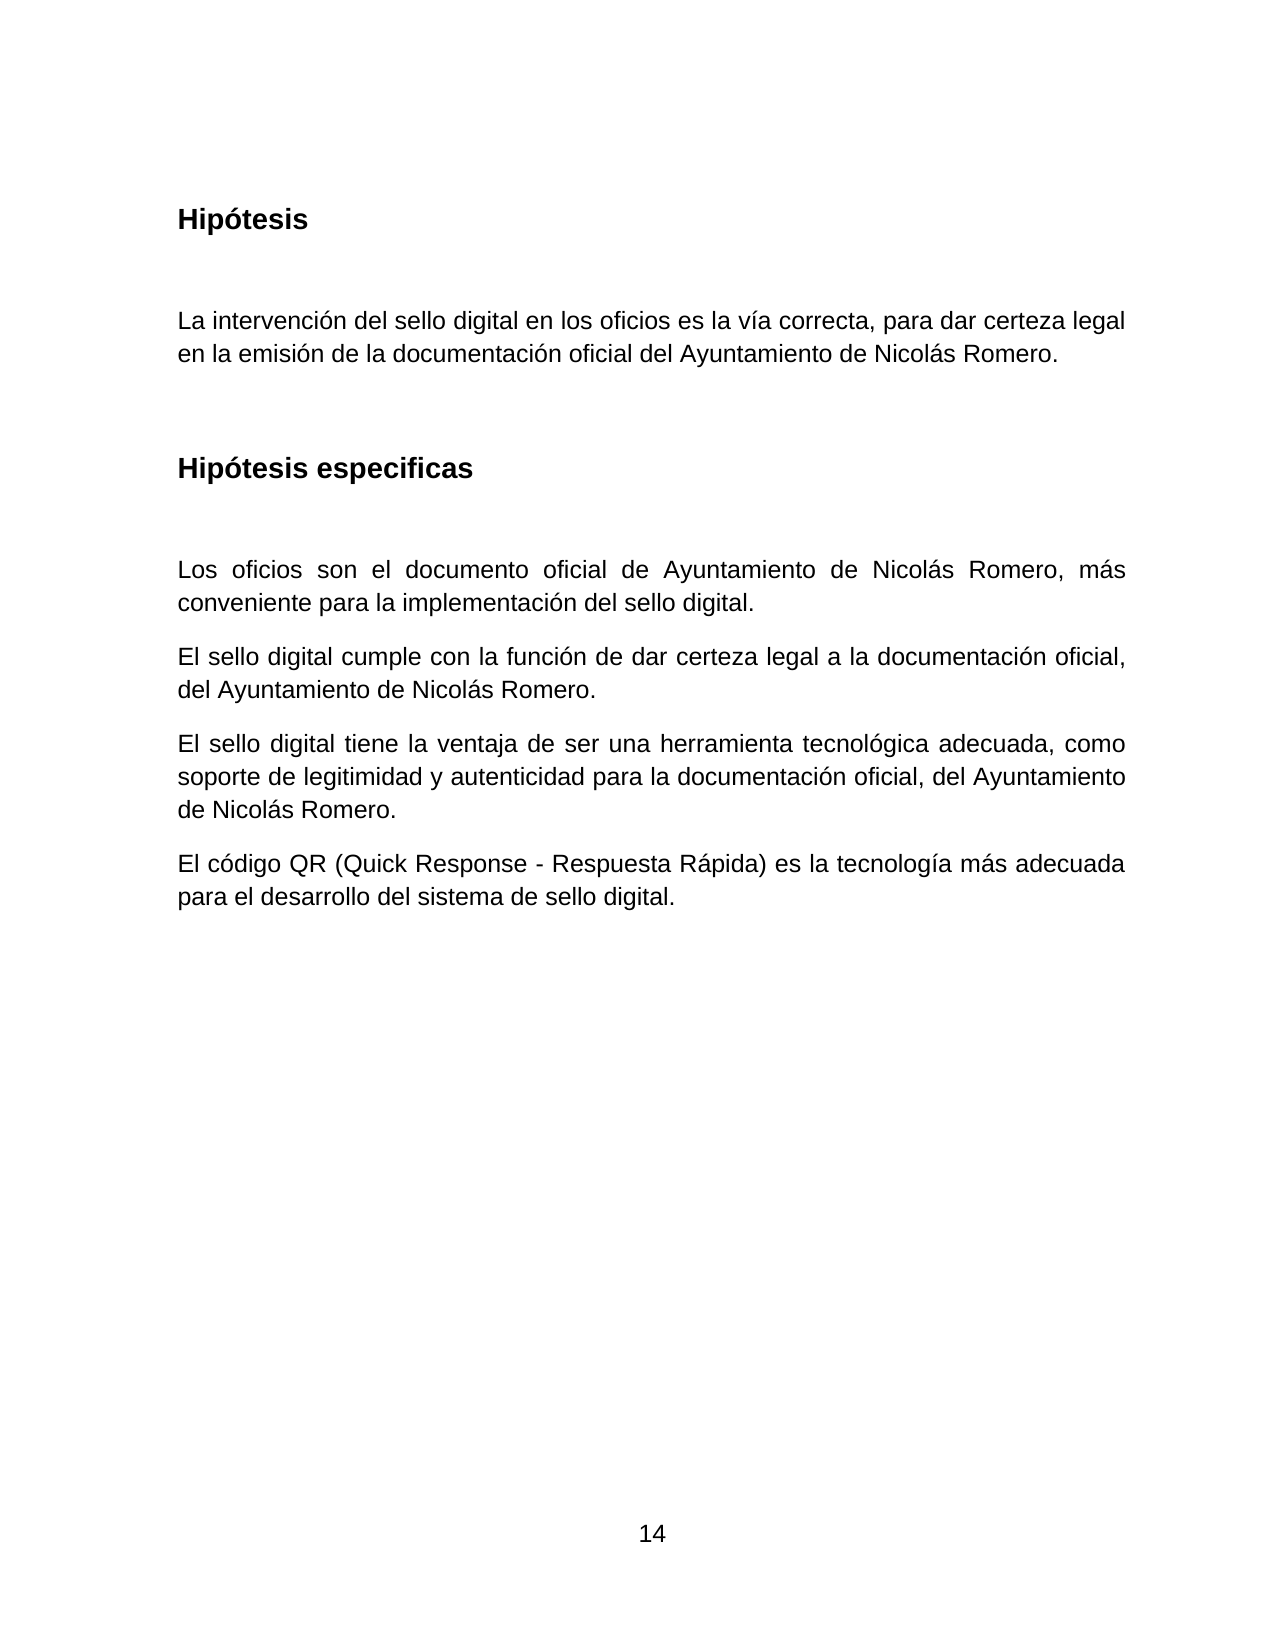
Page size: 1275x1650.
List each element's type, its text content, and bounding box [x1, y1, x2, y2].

text El sello digital tiene la ventaja de ser una herramienta tecnológica adecuada, como soporte de legitimidad y autenticidad para la documentación oficial, del Ayuntamiento de Nicolás Romero. [177, 729, 1127, 824]
text El sello digital cumple con la función de dar certeza legal a la documentación oficial, del Ayuntamiento de Nicolás Romero. [177, 642, 1127, 704]
subtitle Hipótesis especificas [177, 451, 1127, 485]
subtitle Hipótesis [177, 202, 1127, 236]
text El código QR (Quick Response - Respuesta Rápida) es la tecnología más adecuada para el desarrollo del sistema de sello digital. [177, 849, 1127, 911]
text Los oficios son el documento oficial de Ayuntamiento de Nicolás Romero, más conveniente para la implementación del sello digital. [177, 555, 1127, 617]
text La intervención del sello digital en los oficios es la vía correcta, para dar certeza legal en la emisión de la documentación oficial del Ayuntamiento de Nicolás Romero. [177, 306, 1127, 368]
